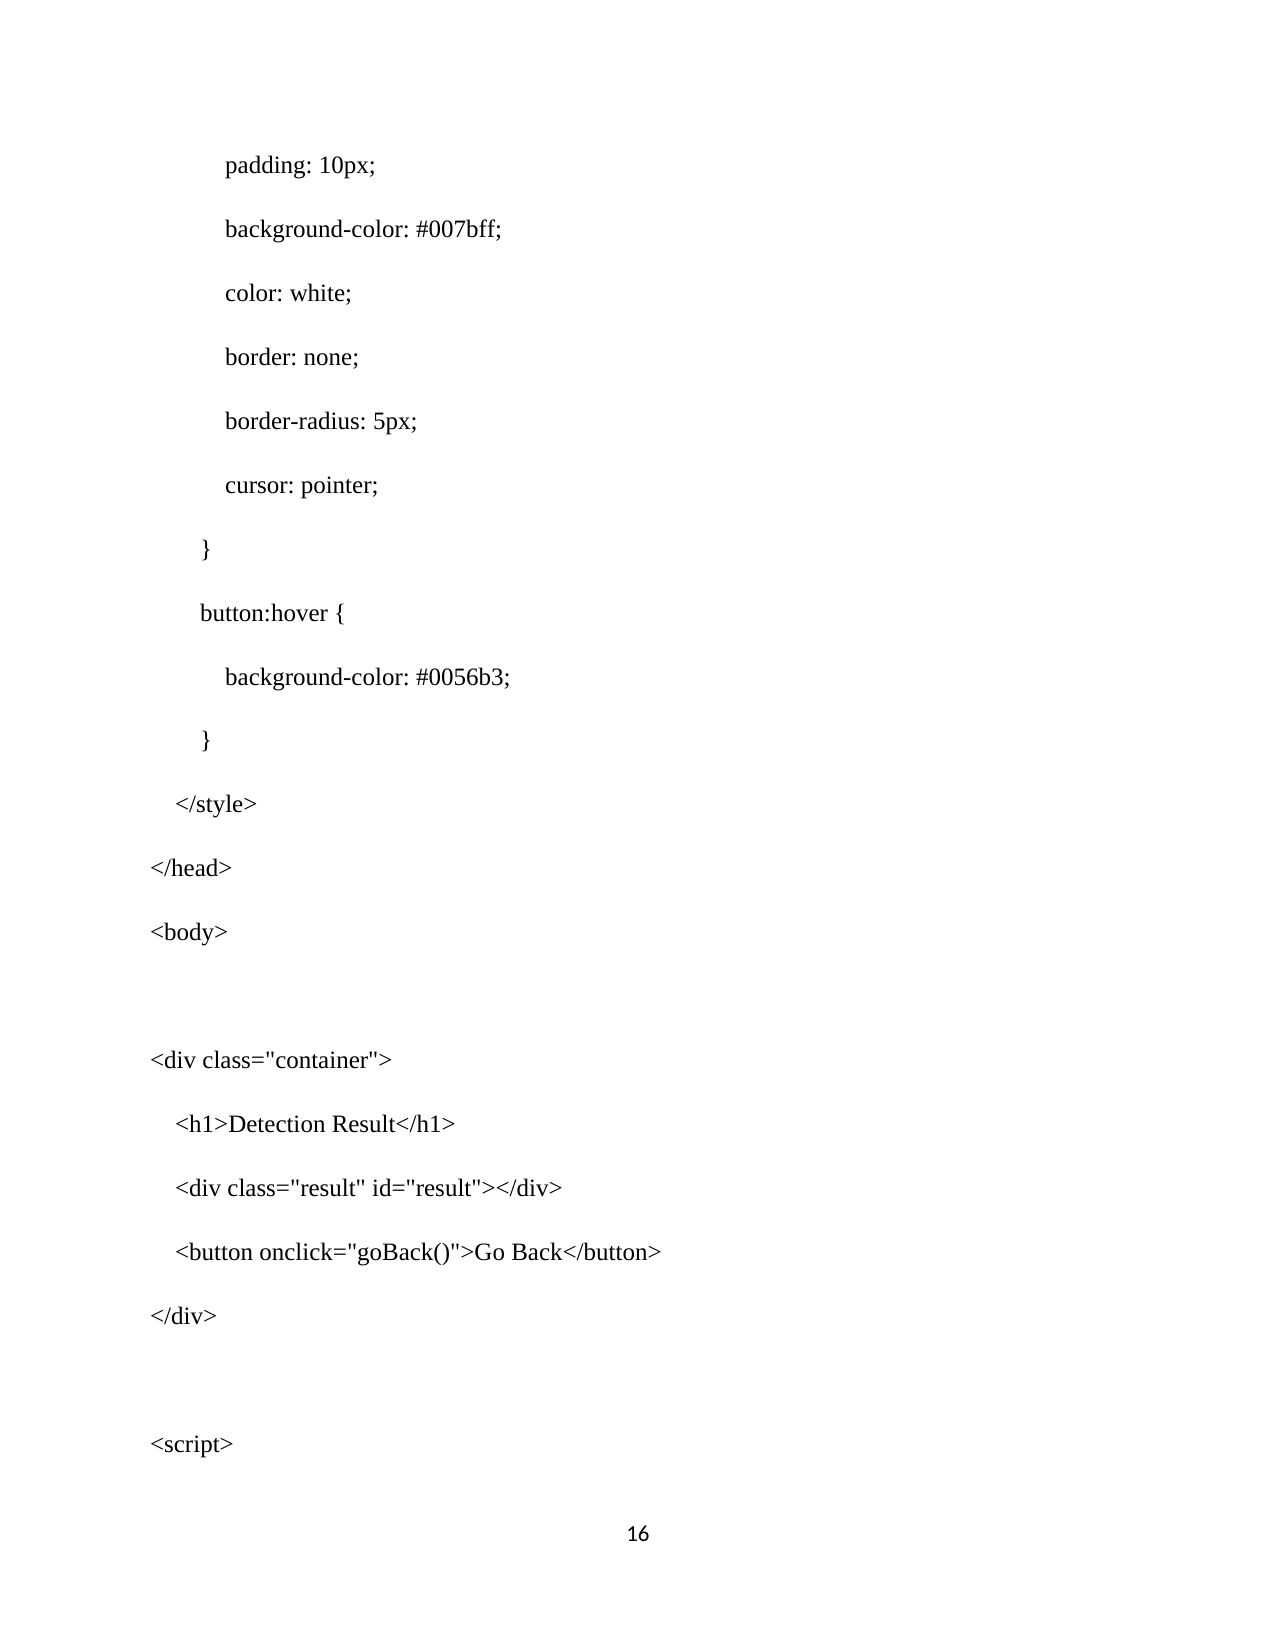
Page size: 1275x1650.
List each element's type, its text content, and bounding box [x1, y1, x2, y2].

text <h1>Detection Result</h1> [150, 1109, 1125, 1138]
text padding: 10px; [150, 150, 1125, 179]
text button:hover { [150, 598, 1125, 626]
text background-color: #0056b3; [150, 662, 1125, 690]
text cursor: pointer; [150, 470, 1125, 498]
text <body> [150, 917, 1125, 946]
text <button onclick="goBack()">Go Back</button> [150, 1237, 1125, 1266]
text <script> [150, 1429, 1125, 1458]
text </div> [150, 1301, 1125, 1330]
text } [150, 534, 1125, 562]
text <div class="result" id="result"></div> [150, 1173, 1125, 1202]
text </head> [150, 853, 1125, 882]
text border-radius: 5px; [150, 406, 1125, 434]
text background-color: #007bff; [150, 214, 1125, 243]
text </style> [150, 789, 1125, 818]
text border: none; [150, 342, 1125, 371]
text color: white; [150, 278, 1125, 307]
text } [150, 726, 1125, 754]
text <div class="container"> [150, 1045, 1125, 1074]
